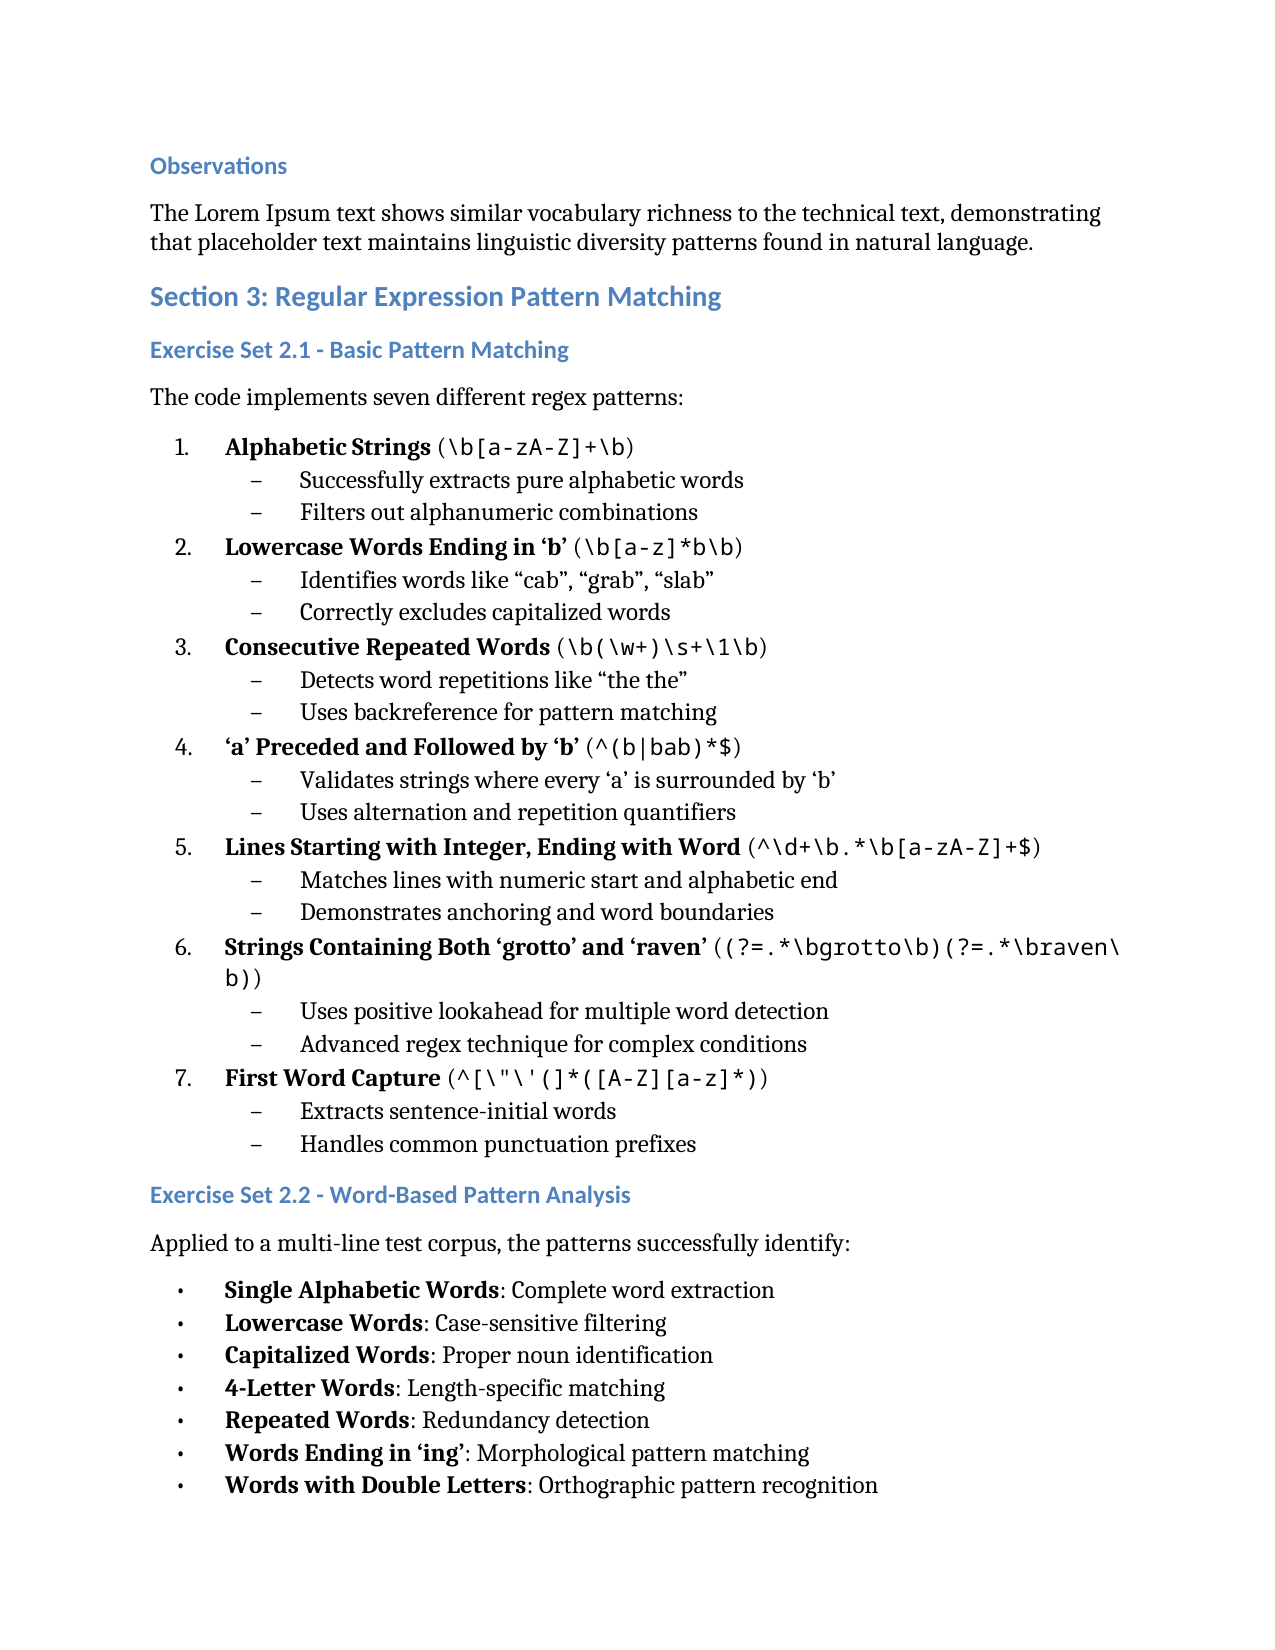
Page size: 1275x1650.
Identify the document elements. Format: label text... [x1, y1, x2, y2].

subtitle Exercise Set 2.2 - Word-Based Pattern Analysis [150, 1179, 1125, 1210]
list Words with Double Letters: Orthographic pattern recognition [175, 1471, 1125, 1500]
list 4-Letter Words: Length-specific matching [175, 1373, 1125, 1402]
list Uses positive lookahead for multiple word detection [250, 997, 1125, 1026]
list Detects word repetitions like “the the” [250, 666, 1125, 694]
list Successfully extracts pure alphabetic words [250, 466, 1125, 494]
list Strings Containing Both ‘grotto’ and ‘raven’ ((?=.*\bgrotto\b)(?=.*\braven\b)) [175, 931, 1125, 993]
list Correctly excludes capitalized words [250, 598, 1125, 627]
subtitle Exercise Set 2.1 - Basic Pattern Matching [150, 334, 1125, 364]
list Advanced regex technique for complex conditions [250, 1029, 1125, 1058]
list Lowercase Words: Case-sensitive filtering [175, 1308, 1125, 1337]
list Repeated Words: Redundancy detection [175, 1406, 1125, 1435]
subtitle Observations [150, 150, 1125, 181]
list ‘a’ Preceded and Followed by ‘b’ (^(b|bab)*$) [175, 731, 1125, 762]
list Uses backreference for pattern matching [250, 698, 1125, 727]
list Filters out alphanumeric combinations [250, 498, 1125, 527]
list Lines Starting with Integer, Ending with Word (^\d+\b.*\b[a-zA-Z]+$) [175, 831, 1125, 862]
list Uses alternation and repetition quantifiers [250, 798, 1125, 827]
list Words Ending in ‘ing’: Morphological pattern matching [175, 1438, 1125, 1467]
list Lowercase Words Ending in ‘b’ (\b[a-z]*b\b) [175, 531, 1125, 562]
list Identifies words like “cab”, “grab”, “slab” [250, 566, 1125, 594]
list Consecutive Repeated Words (\b(\w+)\s+\1\b) [175, 631, 1125, 662]
text The code implements seven different regex patterns: [150, 383, 1125, 412]
list First Word Capture (^[\"\'(]*([A-Z][a-z]*)) [175, 1062, 1125, 1093]
list Handles common punctuation prefixes [250, 1129, 1125, 1158]
list Matches lines with numeric start and alphabetic end [250, 866, 1125, 894]
text Applied to a multi-line test corpus, the patterns successfully identify: [150, 1228, 1125, 1257]
text The Lorem Ipsum text shows similar vocabulary richness to the technical text, demonstrating that placeholder text maintains linguistic diversity patterns found in natural language. [150, 199, 1125, 257]
list Alphabetic Strings (\b[a-zA-Z]+\b) [175, 431, 1125, 462]
list Extracts sentence-initial words [250, 1097, 1125, 1126]
list Validates strings where every ‘a’ is surrounded by ‘b’ [250, 766, 1125, 794]
subtitle Section 3: Regular Expression Pattern Matching [150, 278, 1125, 313]
list Capitalized Words: Proper noun identification [175, 1341, 1125, 1370]
list Demonstrates anchoring and word boundaries [250, 898, 1125, 927]
list Single Alphabetic Words: Complete word extraction [175, 1276, 1125, 1305]
